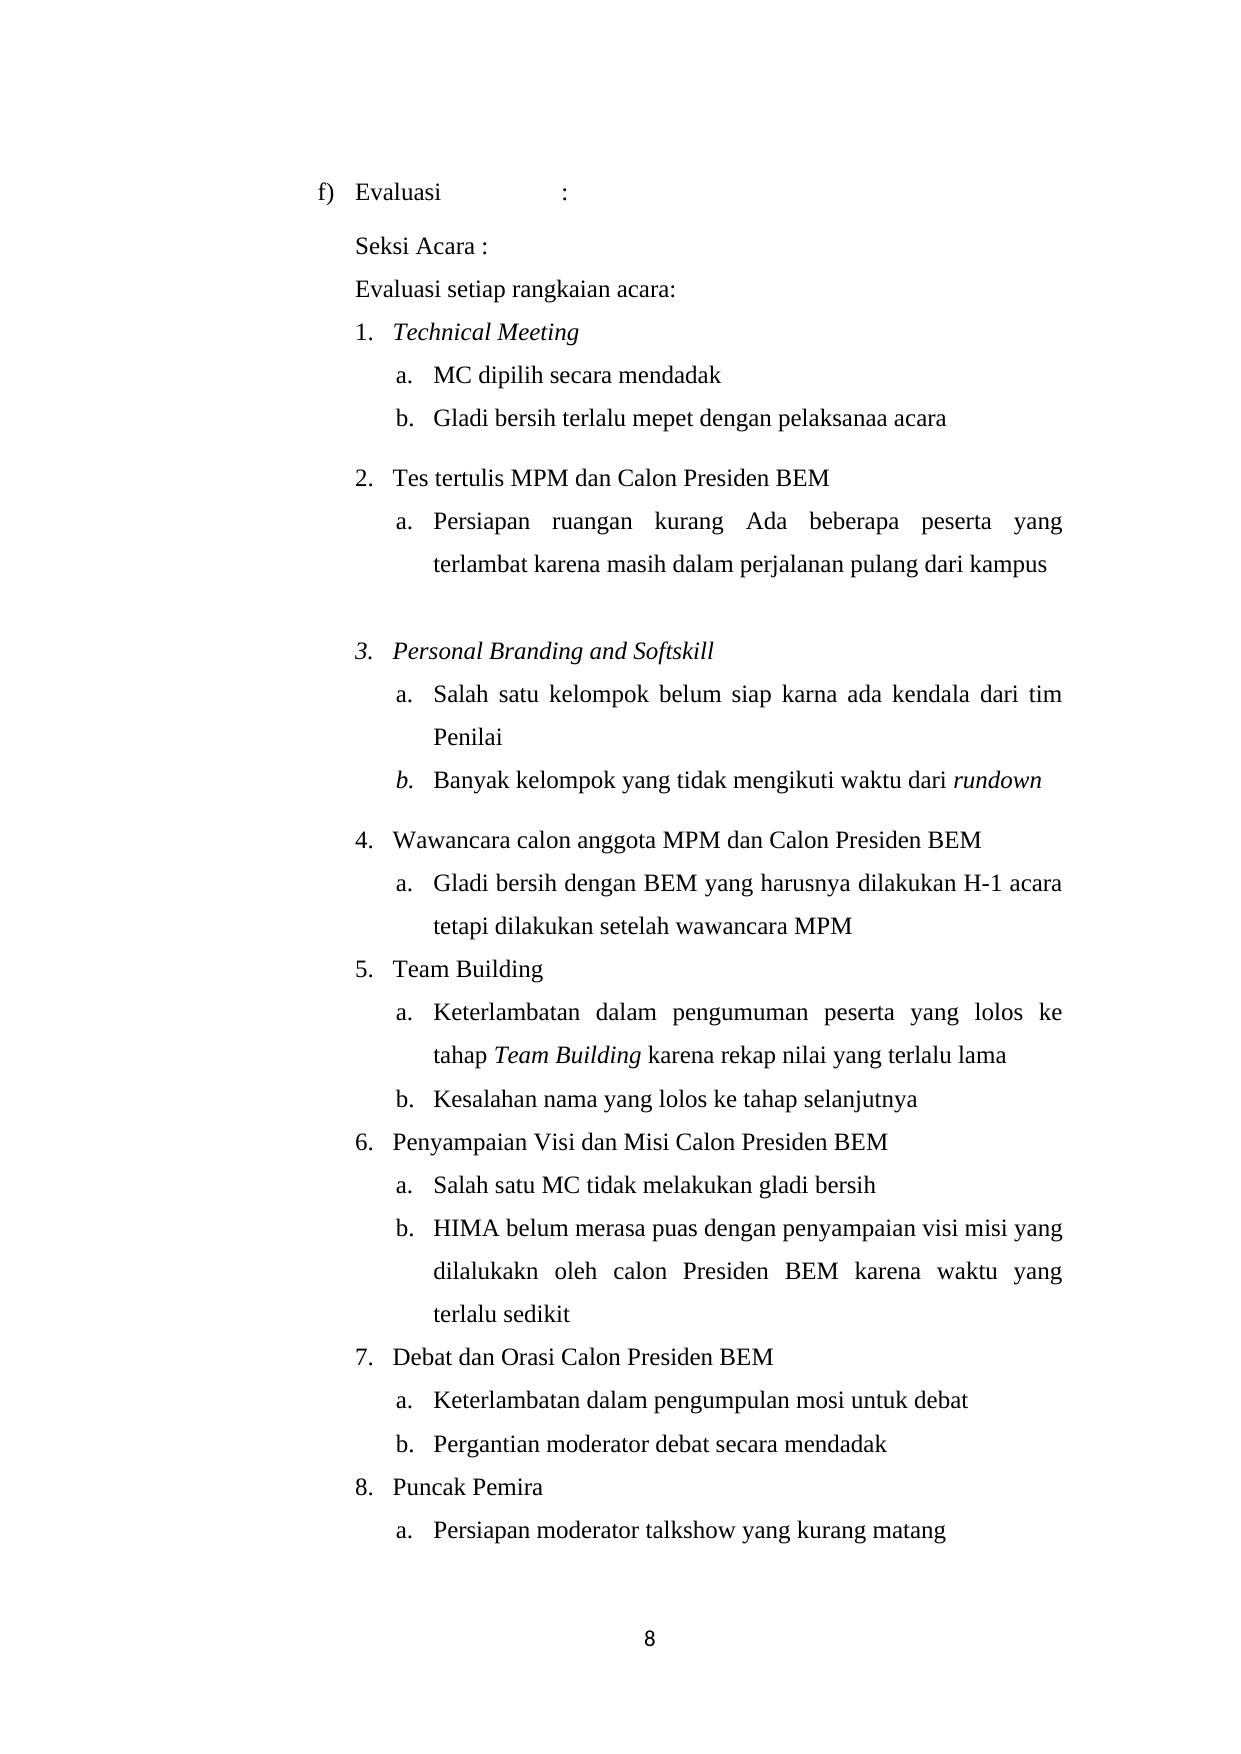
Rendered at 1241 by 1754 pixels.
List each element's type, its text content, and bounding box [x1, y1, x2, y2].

list Technical Meeting [355, 317, 1063, 346]
list Banyak kelompok yang tidak mengikuti waktu dari rundown [396, 765, 1063, 794]
list Kesalahan nama yang lolos ke tahap selanjutnya [396, 1084, 1063, 1112]
list Wawancara calon anggota MPM dan Calon Presiden BEM [355, 825, 1063, 854]
list Gladi bersih terlalu mepet dengan pelaksanaa acara [396, 403, 1063, 432]
list Puncak Pemira [355, 1472, 1063, 1501]
list Personal Branding and Softskill [355, 636, 1063, 664]
list Team Building [355, 954, 1063, 983]
list Salah satu kelompok belum siap karna ada kendala dari tim Penilai [396, 679, 1063, 751]
list Persiapan moderator talkshow yang kurang matang [396, 1515, 1063, 1544]
list Gladi bersih dengan BEM yang harusnya dilakukan H-1 acara tetapi dilakukan setelah wawancara MPM [396, 868, 1063, 940]
text Seksi Acara : [317, 231, 1063, 260]
list Pergantian moderator debat secara mendadak [396, 1429, 1063, 1457]
list Keterlambatan dalam pengumuman peserta yang lolos ke tahap Team Building karena rekap nilai yang terlalu lama [396, 997, 1063, 1069]
list Persiapan ruangan kurang Ada beberapa peserta yang terlambat karena masih dalam perjalanan pulang dari kampus [396, 506, 1063, 578]
list Salah satu MC tidak melakukan gladi bersih [396, 1170, 1063, 1199]
list Keterlambatan dalam pengumpulan mosi untuk debat [396, 1386, 1063, 1414]
list MC dipilih secara mendadak [396, 360, 1063, 389]
list Evaluasi : [317, 177, 1063, 206]
list Debat dan Orasi Calon Presiden BEM [355, 1342, 1063, 1371]
list Penyampaian Visi dan Misi Calon Presiden BEM [355, 1127, 1063, 1156]
list HIMA belum merasa puas dengan penyampaian visi misi yang dilalukakn oleh calon Presiden BEM karena waktu yang terlalu sedikit [396, 1213, 1063, 1328]
text Evaluasi setiap rangkaian acara: [355, 274, 1063, 303]
list Tes tertulis MPM dan Calon Presiden BEM [355, 463, 1063, 492]
